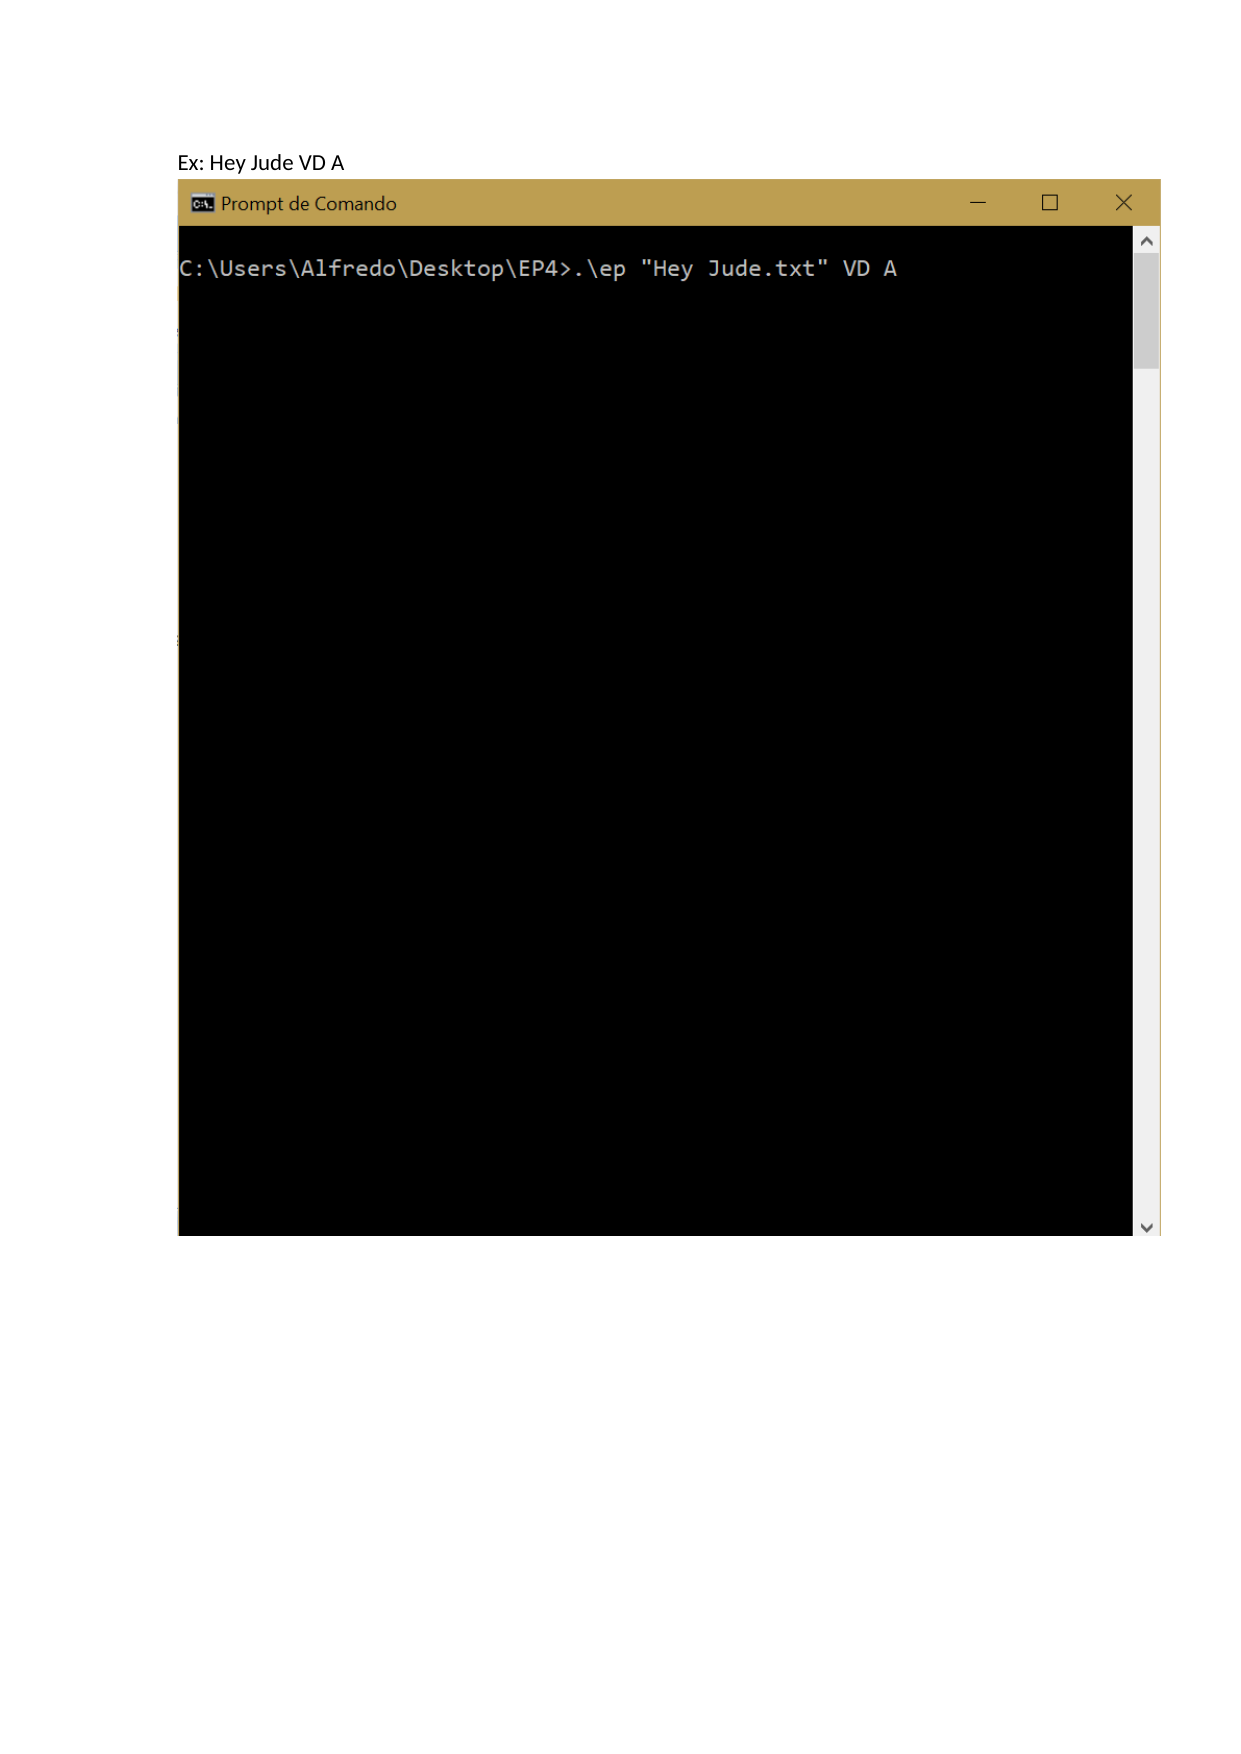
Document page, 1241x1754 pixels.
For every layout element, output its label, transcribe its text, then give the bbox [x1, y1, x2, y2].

text Ex: Hey Jude VD A [177, 148, 1063, 179]
picture [177, 179, 1163, 1236]
